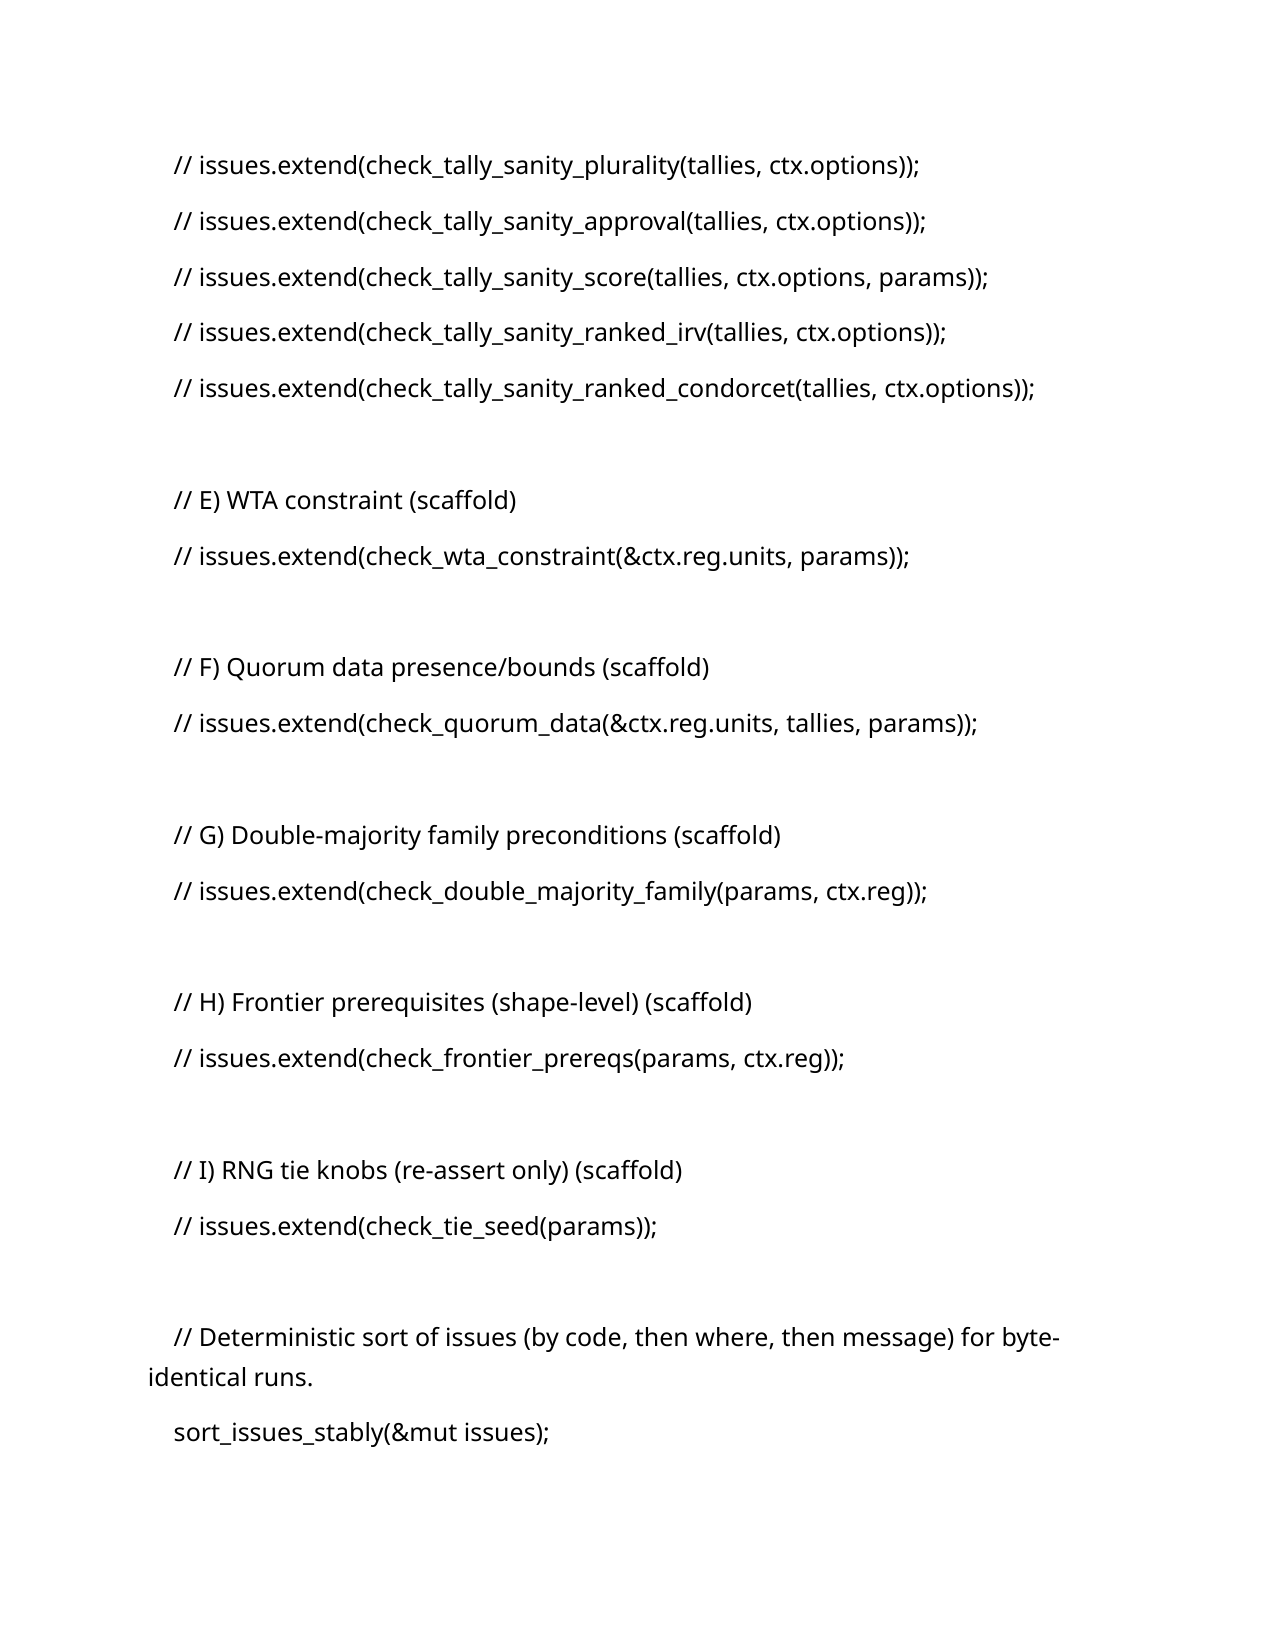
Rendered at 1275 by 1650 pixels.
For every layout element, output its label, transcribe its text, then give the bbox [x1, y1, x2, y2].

text // issues.extend(check_tally_sanity_ranked_condorcet(tallies, ctx.options)); [148, 371, 1127, 405]
text sort_issues_stably(&mut issues); [148, 1415, 1127, 1449]
text // issues.extend(check_wta_constraint(&ctx.reg.units, params)); [148, 538, 1127, 572]
text // issues.extend(check_tally_sanity_score(tallies, ctx.options, params)); [148, 259, 1127, 293]
text // G) Double-majority family preconditions (scaffold) [148, 818, 1127, 852]
text // E) WTA constraint (scaffold) [148, 483, 1127, 517]
text // issues.extend(check_tally_sanity_plurality(tallies, ctx.options)); [148, 148, 1127, 182]
text // issues.extend(check_double_majority_family(params, ctx.reg)); [148, 873, 1127, 907]
text // issues.extend(check_tally_sanity_approval(tallies, ctx.options)); [148, 203, 1127, 237]
text // F) Quorum data presence/bounds (scaffold) [148, 650, 1127, 684]
text // H) Frontier prerequisites (shape-level) (scaffold) [148, 985, 1127, 1019]
text // Deterministic sort of issues (by code, then where, then message) for byte-identical runs. [148, 1320, 1127, 1393]
text // issues.extend(check_frontier_prereqs(params, ctx.reg)); [148, 1041, 1127, 1075]
text // issues.extend(check_tie_seed(params)); [148, 1208, 1127, 1242]
text // issues.extend(check_tally_sanity_ranked_irv(tallies, ctx.options)); [148, 315, 1127, 349]
text // I) RNG tie knobs (re-assert only) (scaffold) [148, 1153, 1127, 1187]
text // issues.extend(check_quorum_data(&ctx.reg.units, tallies, params)); [148, 706, 1127, 740]
